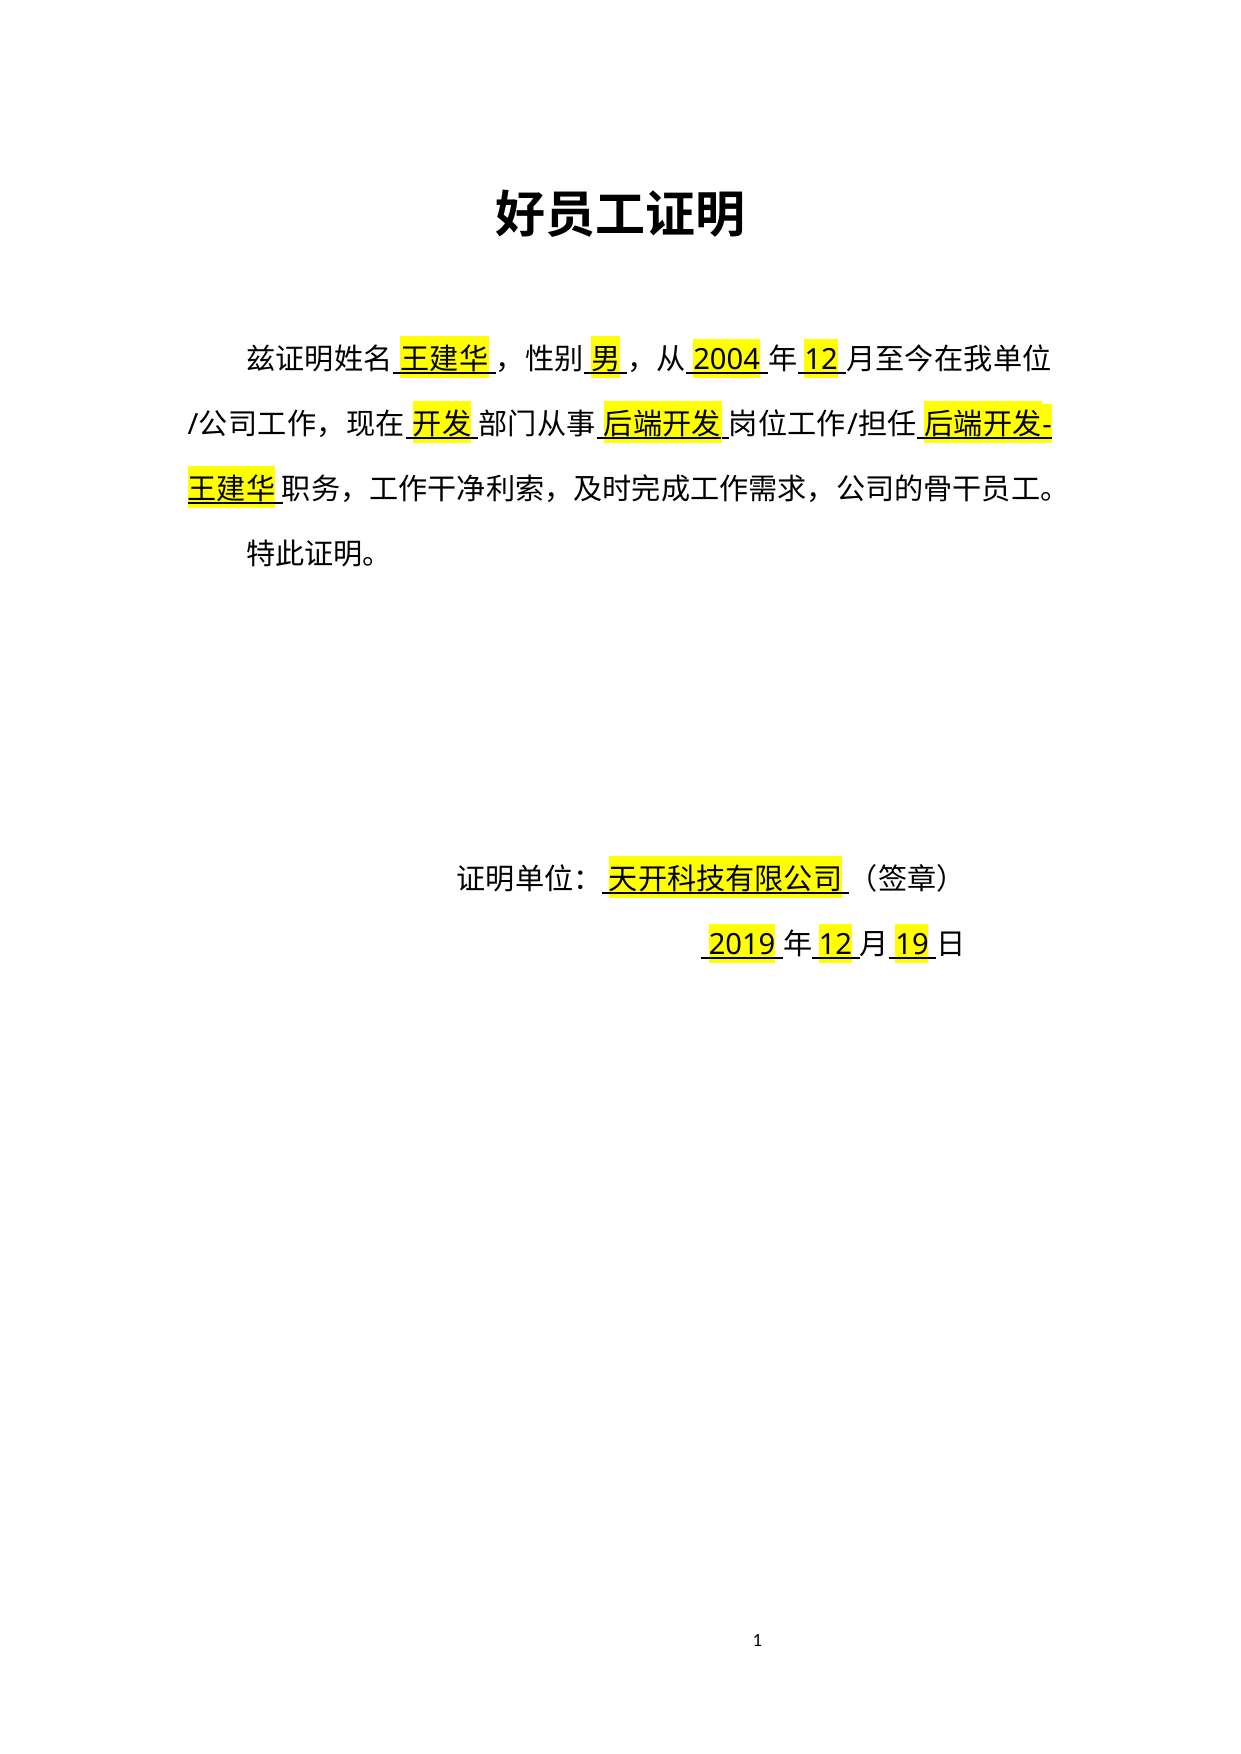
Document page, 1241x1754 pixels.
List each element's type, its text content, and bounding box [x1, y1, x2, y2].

text 2019 年 12 月 19 日 [187, 909, 965, 974]
text 好员工证明 [187, 162, 1053, 259]
text 兹证明姓名 王建华 ，性别 男 ，从 2004 年 12 月至今在我单位/公司工作，现在 开发 部门从事 后端开发 岗位工作/担任 后端开发-王建华 职务，工作干净利索，及时完成工作需求，公司的骨干员工。 [187, 324, 1053, 519]
text 证明单位： 天开科技有限公司 （签章） [187, 844, 965, 909]
text 特此证明。 [187, 519, 1053, 584]
